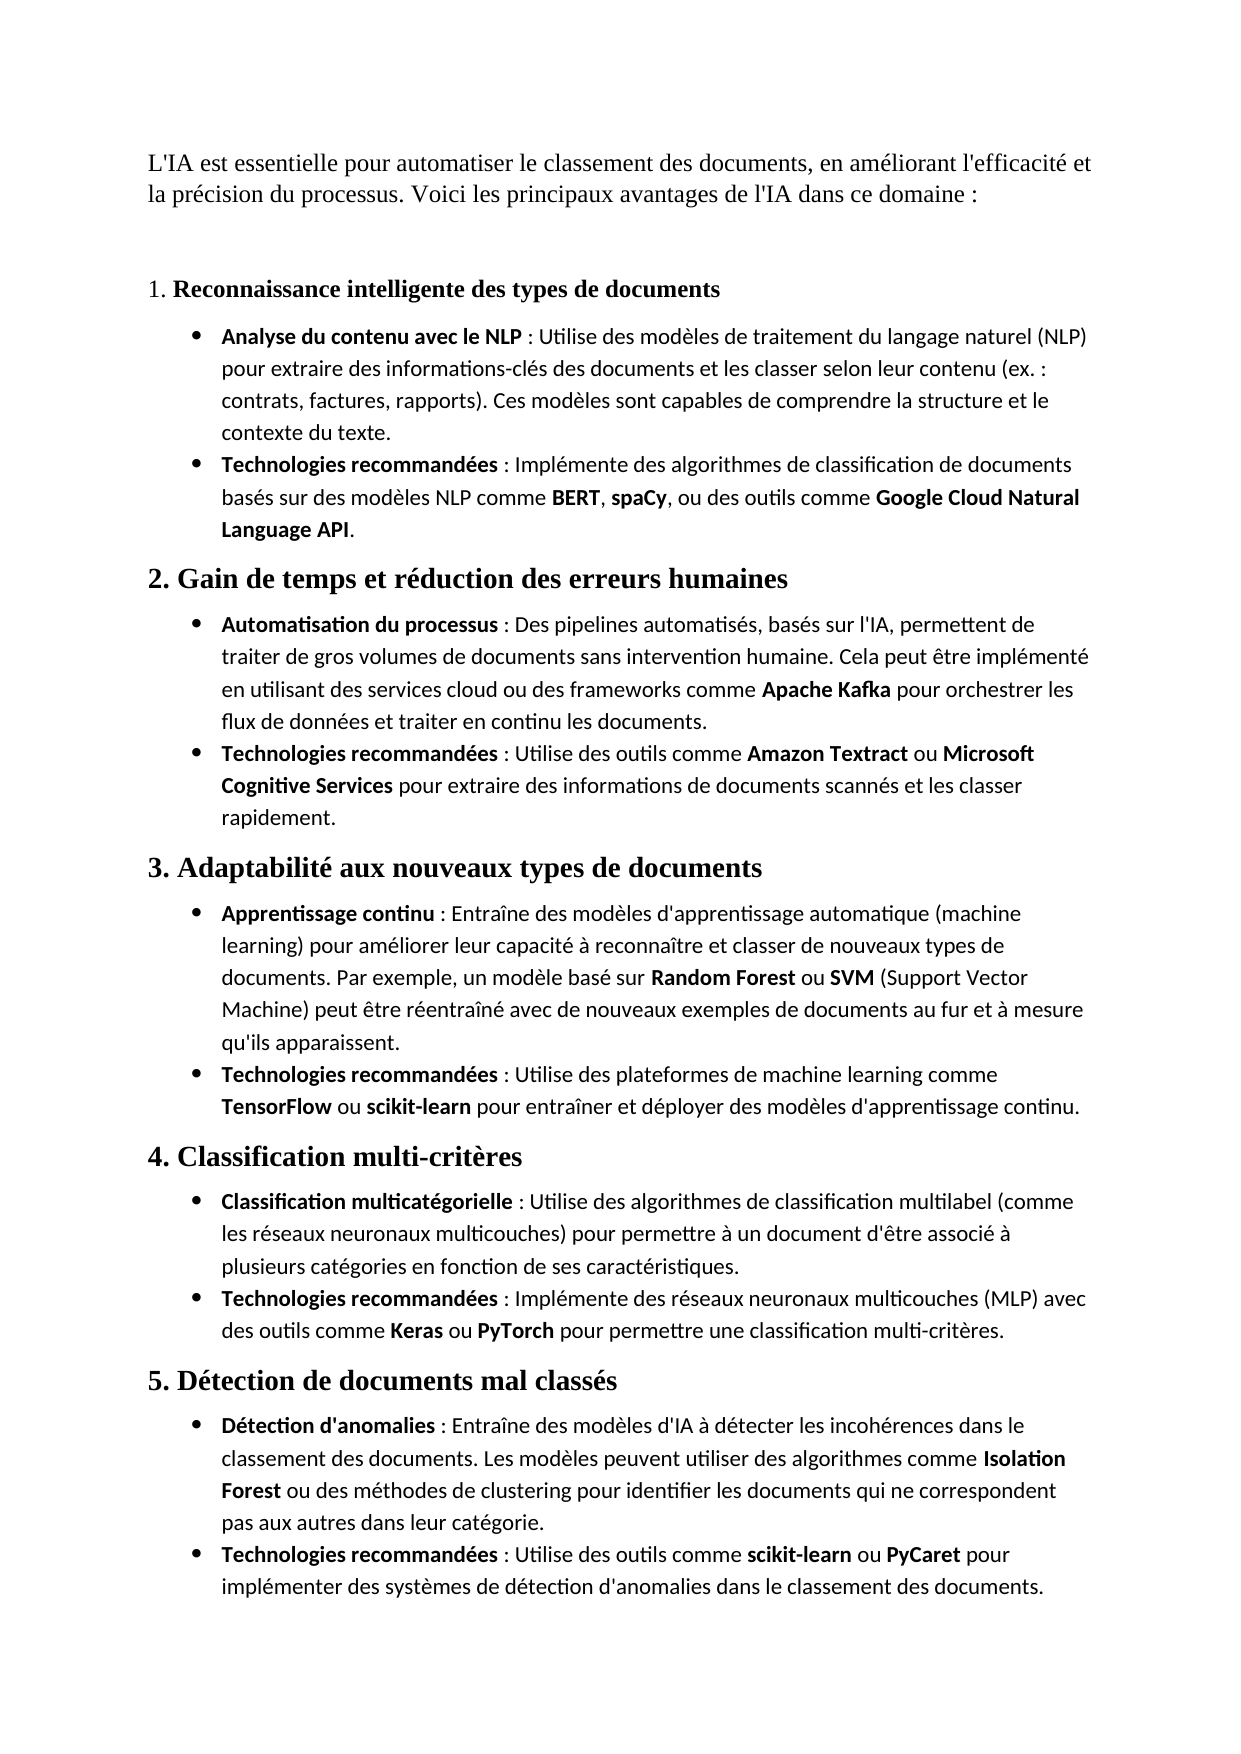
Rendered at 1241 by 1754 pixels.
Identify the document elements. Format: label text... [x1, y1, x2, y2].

list Apprentissage continu : Entraîne des modèles d'apprentissage automatique (machine learning) pour améliorer leur capacité à reconnaître et classer de nouveaux types de documents. Par exemple, un modèle basé sur Random Forest ou SVM (Support Vector Machine) peut être réentraîné avec de nouveaux exemples de documents au fur et à mesure qu'ils apparaissent. [192, 899, 1093, 1056]
text 1. Reconnaissance intelligente des types de documents [148, 274, 1093, 303]
list Détection d'anomalies : Entraîne des modèles d'IA à détecter les incohérences dans le classement des documents. Les modèles peuvent utiliser des algorithmes comme Isolation Forest ou des méthodes de clustering pour identifier les documents qui ne correspondent pas aux autres dans leur catégorie. [192, 1412, 1093, 1536]
list Technologies recommandées : Implémente des réseaux neuronaux multicouches (MLP) avec des outils comme Keras ou PyTorch pour permettre une classification multi-critères. [192, 1284, 1093, 1344]
list Technologies recommandées : Implémente des algorithmes de classification de documents basés sur des modèles NLP comme BERT, spaCy, ou des outils comme Google Cloud Natural Language API. [192, 451, 1093, 543]
list Technologies recommandées : Utilise des outils comme scikit-learn ou PyCaret pour implémenter des systèmes de détection d'anomalies dans le classement des documents. [192, 1540, 1093, 1601]
subtitle 5. Détection de documents mal classés [148, 1363, 1093, 1396]
subtitle 3. Adaptabilité aux nouveaux types de documents [148, 850, 1093, 884]
list Classification multicatégorielle : Utilise des algorithmes de classification multilabel (comme les réseaux neuronaux multicouches) pour permettre à un document d'être associé à plusieurs catégories en fonction de ses caractéristiques. [192, 1187, 1093, 1280]
subtitle 4. Classification multi-critères [148, 1139, 1093, 1172]
subtitle 2. Gain de temps et réduction des erreurs humaines [148, 562, 1093, 595]
list Technologies recommandées : Utilise des plateformes de machine learning comme TensorFlow ou scikit-learn pour entraîner et déployer des modèles d'apprentissage continu. [192, 1060, 1093, 1120]
list Automatisation du processus : Des pipelines automatisés, basés sur l'IA, permettent de traiter de gros volumes de documents sans intervention humaine. Cela peut être implémenté en utilisant des services cloud ou des frameworks comme Apache Kafka pour orchestrer les flux de données et traiter en continu les documents. [192, 610, 1093, 735]
list Technologies recommandées : Utilise des outils comme Amazon Textract ou Microsoft Cognitive Services pour extraire des informations de documents scannés et les classer rapidement. [192, 739, 1093, 831]
list Analyse du contenu avec le NLP : Utilise des modèles de traitement du langage naturel (NLP) pour extraire des informations-clés des documents et les classer selon leur contenu (ex. : contrats, factures, rapports). Ces modèles sont capables de comprendre la structure et le contexte du texte. [192, 322, 1093, 446]
text L'IA est essentielle pour automatiser le classement des documents, en améliorant l'efficacité et la précision du processus. Voici les principaux avantages de l'IA dans ce domaine : [148, 148, 1093, 207]
